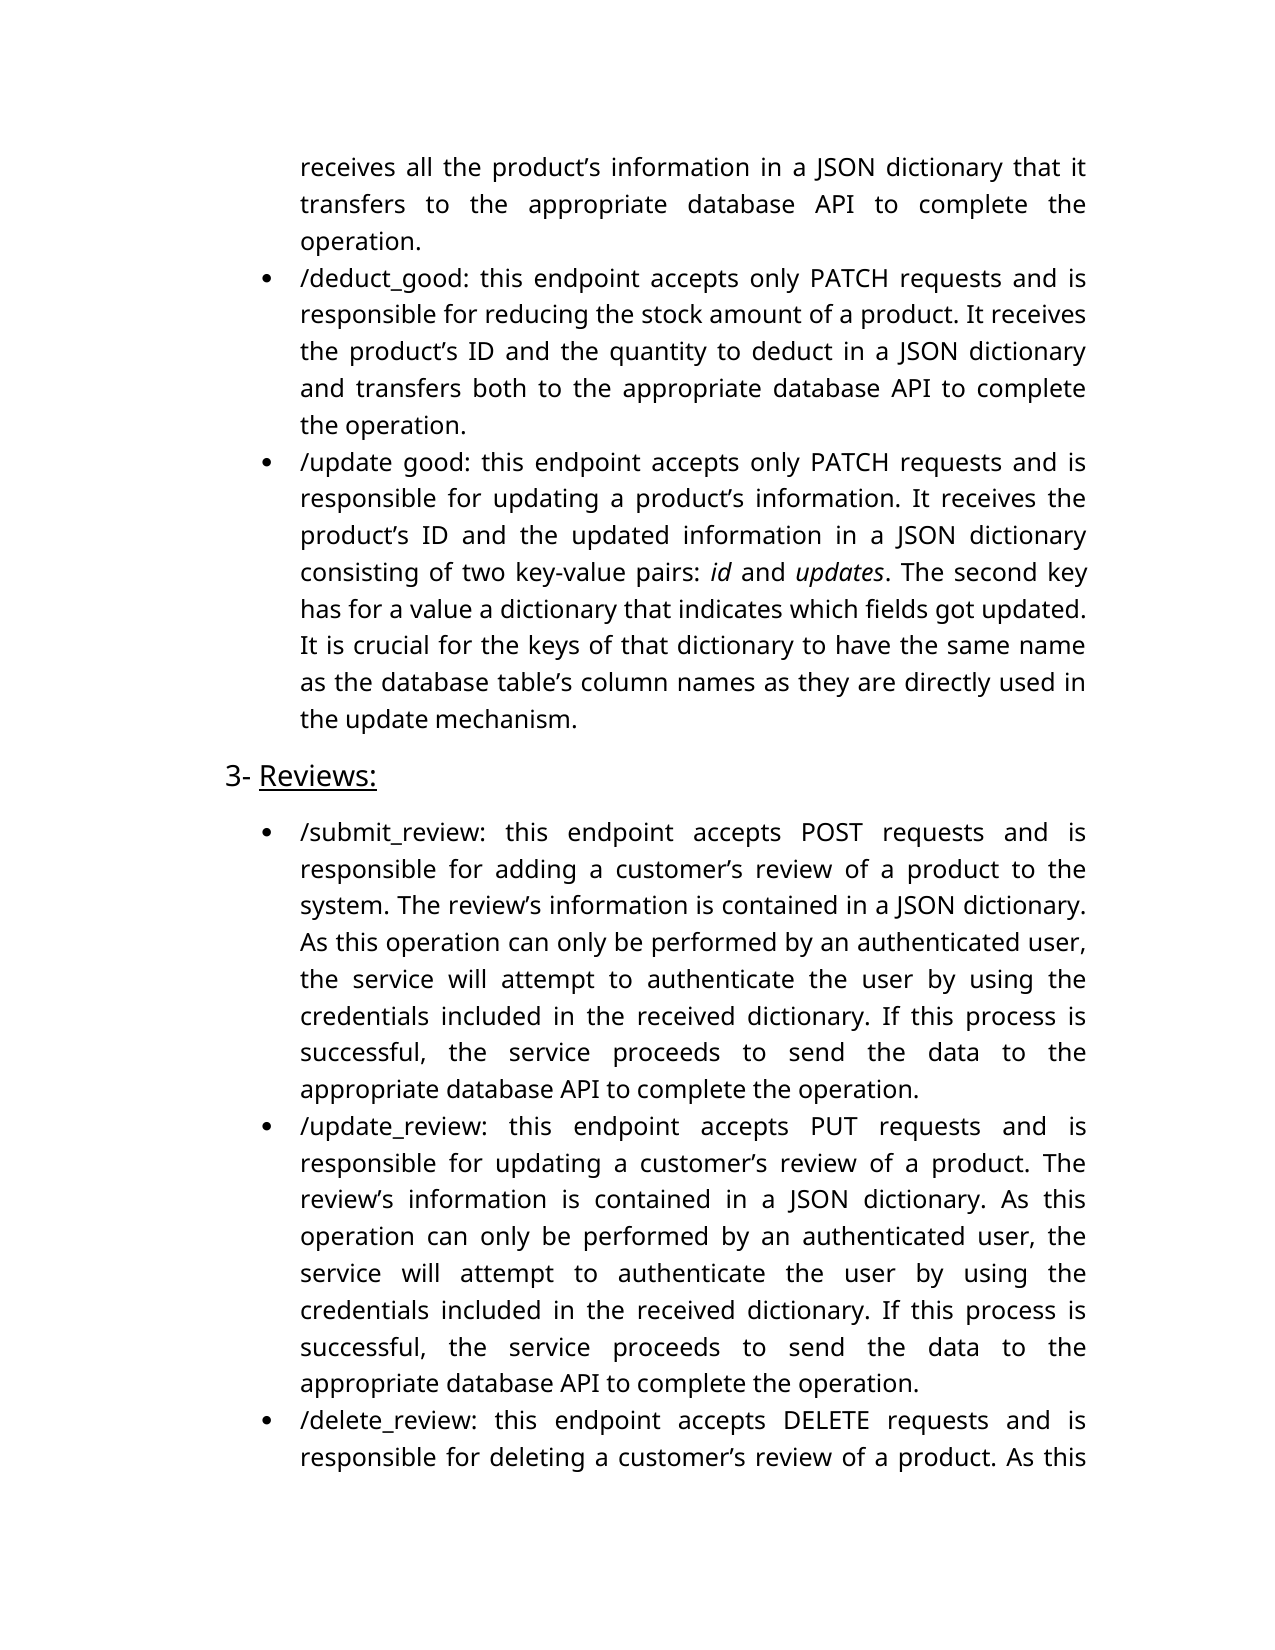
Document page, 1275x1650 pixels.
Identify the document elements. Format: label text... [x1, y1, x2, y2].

text 3- Reviews: [225, 755, 1087, 795]
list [262, 150, 1087, 258]
list /deduct_good: this endpoint accepts only PATCH requests and is responsible for reducing the stock amount of a product. It receives the product’s ID and the quantity to deduct in a JSON dictionary and transfers both to the appropriate database API to complete the operation. [262, 260, 1087, 441]
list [262, 1403, 1087, 1474]
list /update good: this endpoint accepts only PATCH requests and is responsible for updating a product’s information. It receives the product’s ID and the updated information in a JSON dictionary consisting of two key-value pairs: id and updates. The second key has for a value a dictionary that indicates which fields got updated. It is crucial for the keys of that dictionary to have the same name as the database table’s column names as they are directly used in the update mechanism. [262, 444, 1087, 736]
list /update_review: this endpoint accepts PUT requests and is responsible for updating a customer’s review of a product. The review’s information is contained in a JSON dictionary. As this operation can only be performed by an authenticated user, the service will attempt to authenticate the user by using the credentials included in the received dictionary. If this process is successful, the service proceeds to send the data to the appropriate database API to complete the operation. [262, 1109, 1087, 1400]
list /submit_review: this endpoint accepts POST requests and is responsible for adding a customer’s review of a product to the system. The review’s information is contained in a JSON dictionary. As this operation can only be performed by an authenticated user, the service will attempt to authenticate the user by using the credentials included in the received dictionary. If this process is successful, the service proceeds to send the data to the appropriate database API to complete the operation. [262, 814, 1087, 1106]
